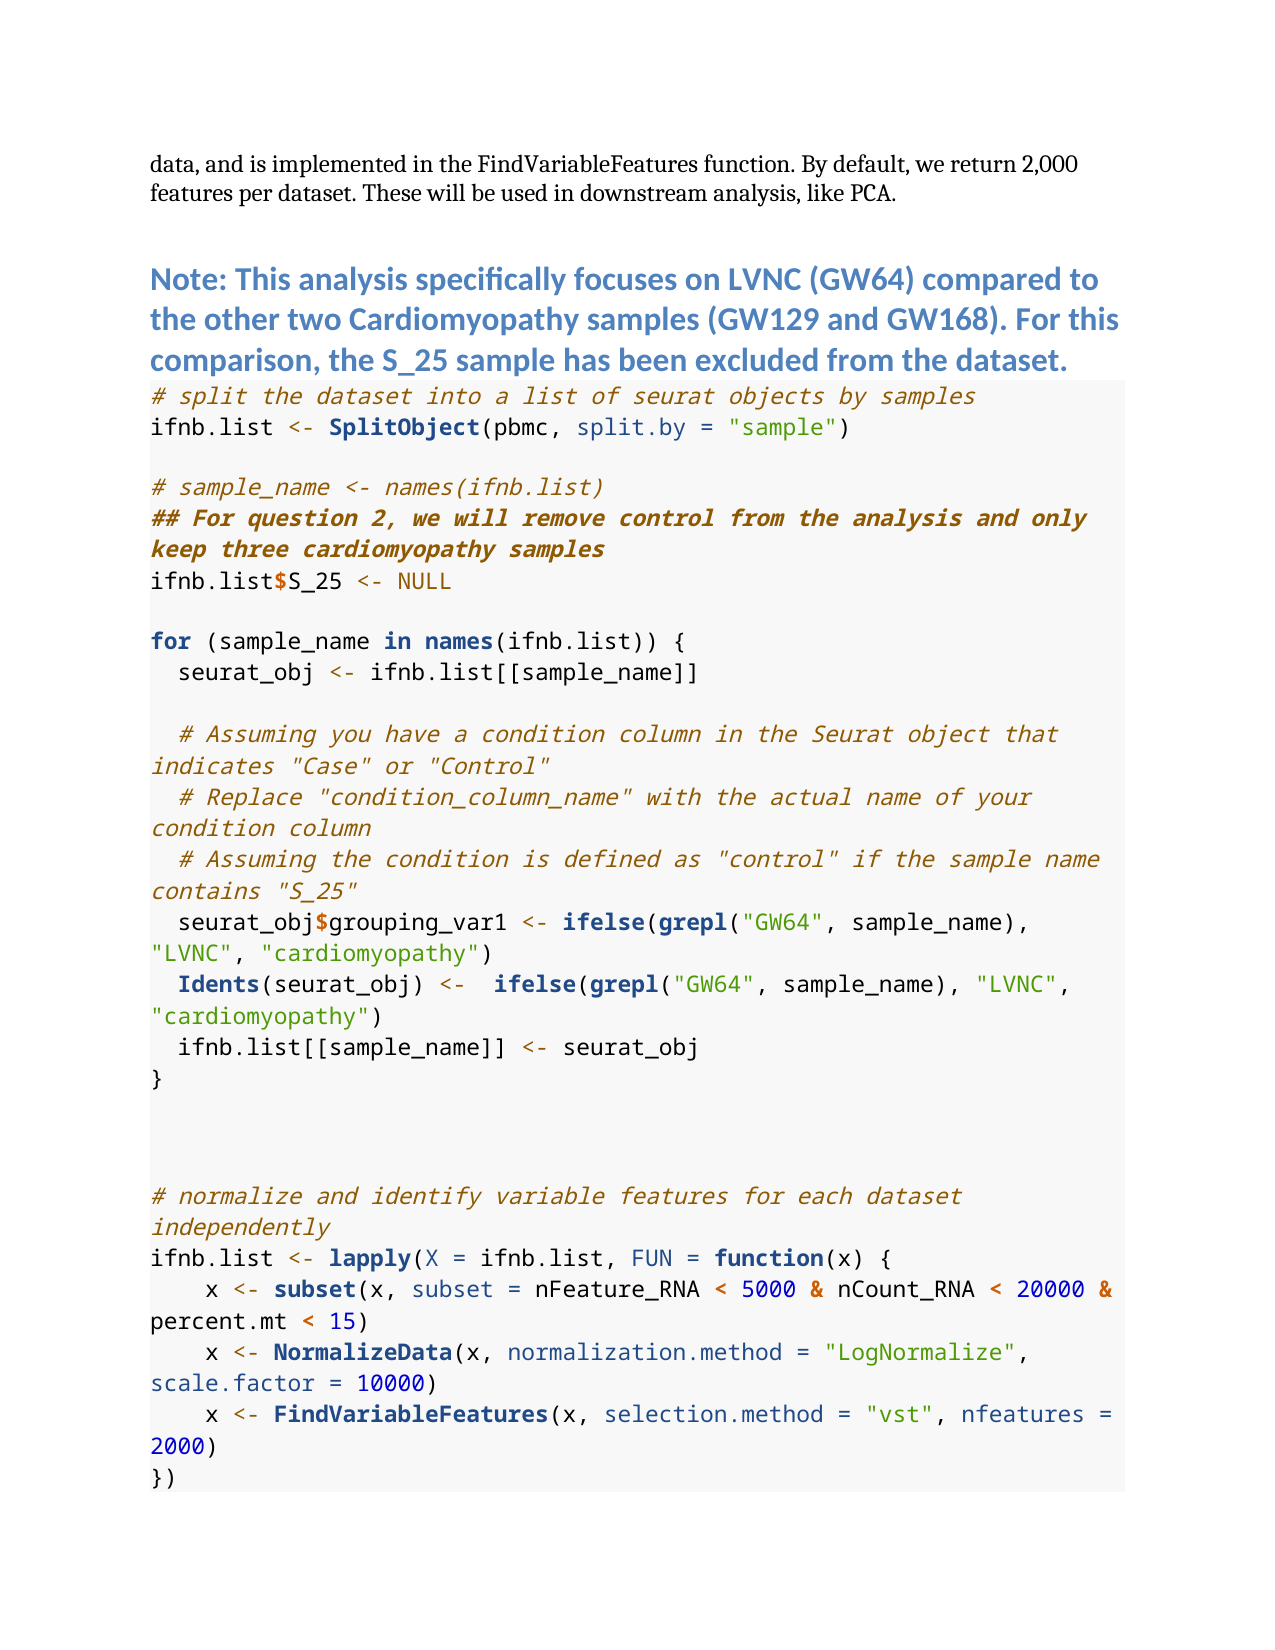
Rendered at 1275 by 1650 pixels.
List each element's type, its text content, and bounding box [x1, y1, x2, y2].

subtitle Note: This analysis specifically focuses on LVNC (GW64) compared to the other two Cardiomyopathy samples (GW129 and GW168). For this comparison, the S_25 sample has been excluded from the dataset. [150, 257, 1125, 380]
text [150, 150, 1125, 207]
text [150, 380, 1125, 1492]
